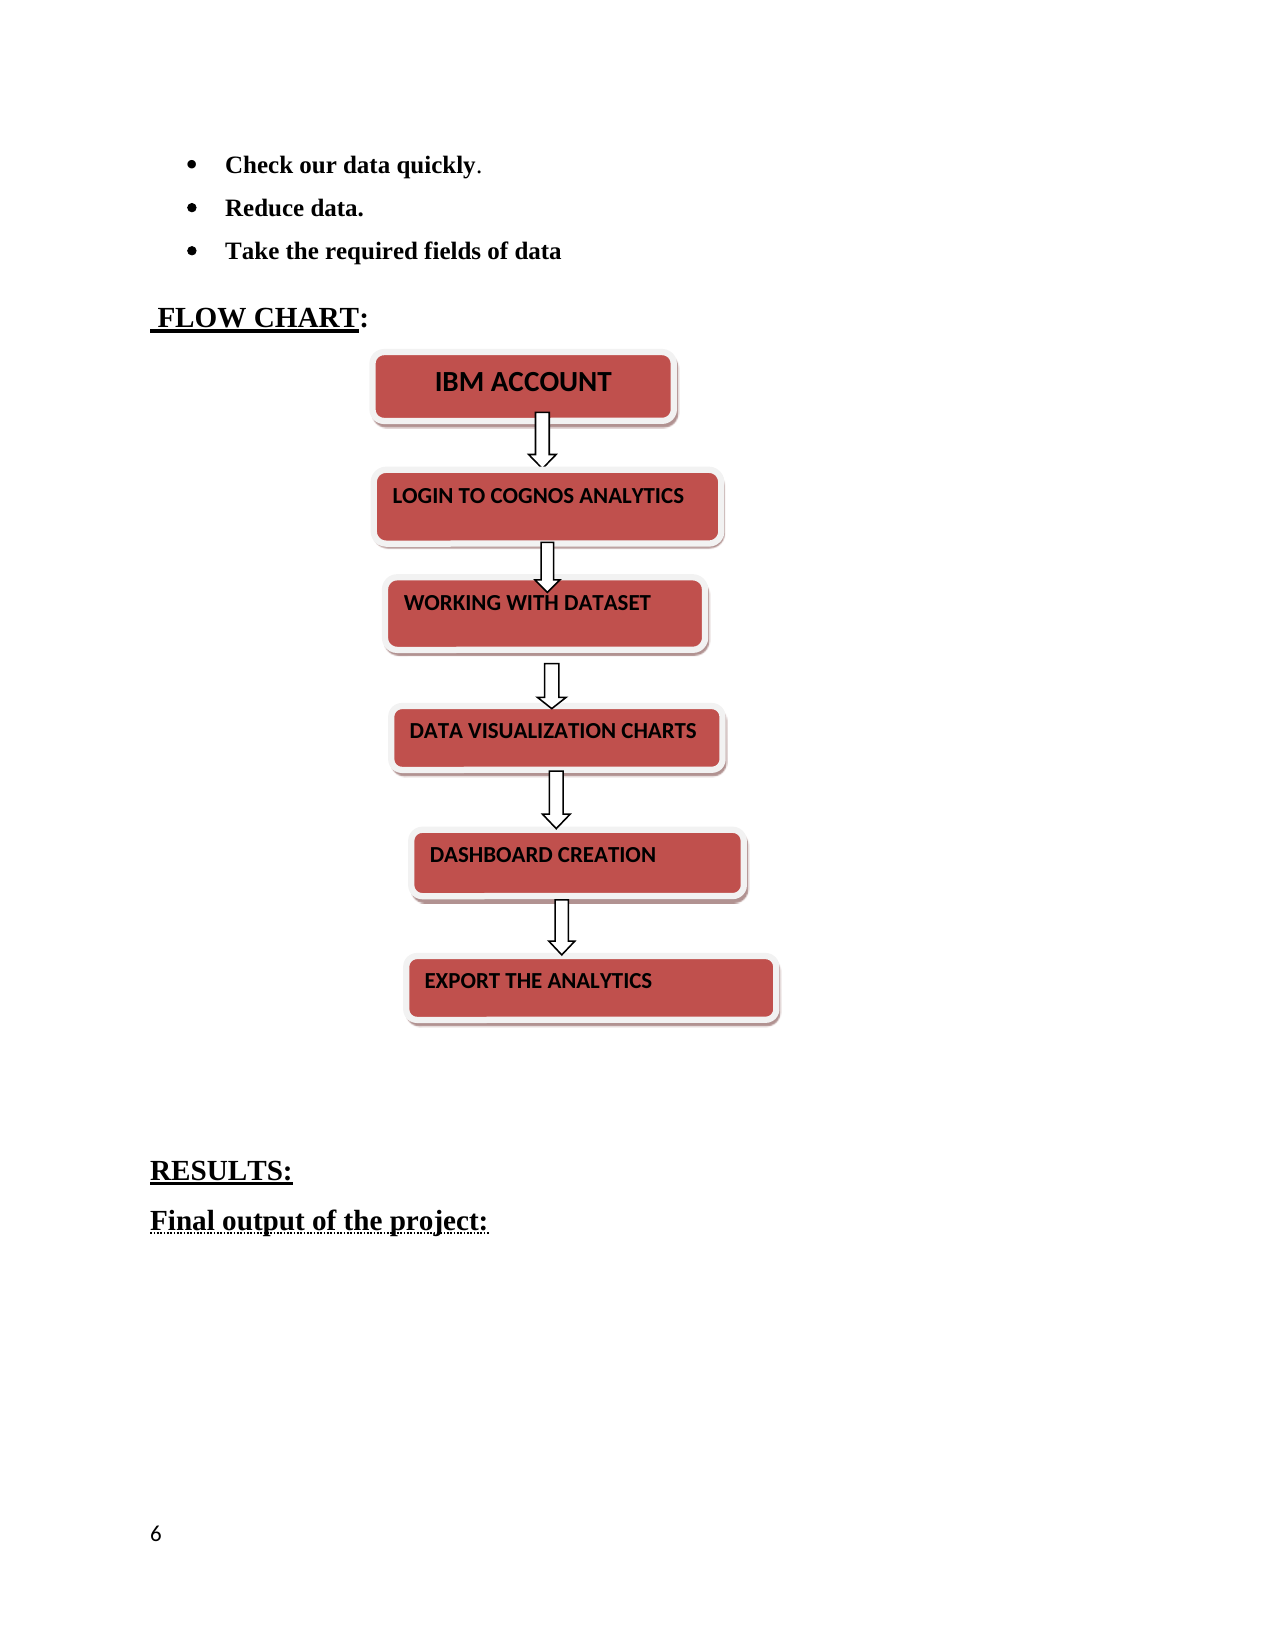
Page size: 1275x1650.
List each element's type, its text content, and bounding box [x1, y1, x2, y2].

text Final output of the project: [150, 1203, 1125, 1236]
list Take the required fields of data [187, 236, 767, 265]
text FLOW CHART: [150, 300, 1125, 334]
text RESULTS: [150, 1153, 1125, 1186]
list Reduce data. [187, 193, 767, 222]
list Check our data quickly. [187, 150, 767, 179]
